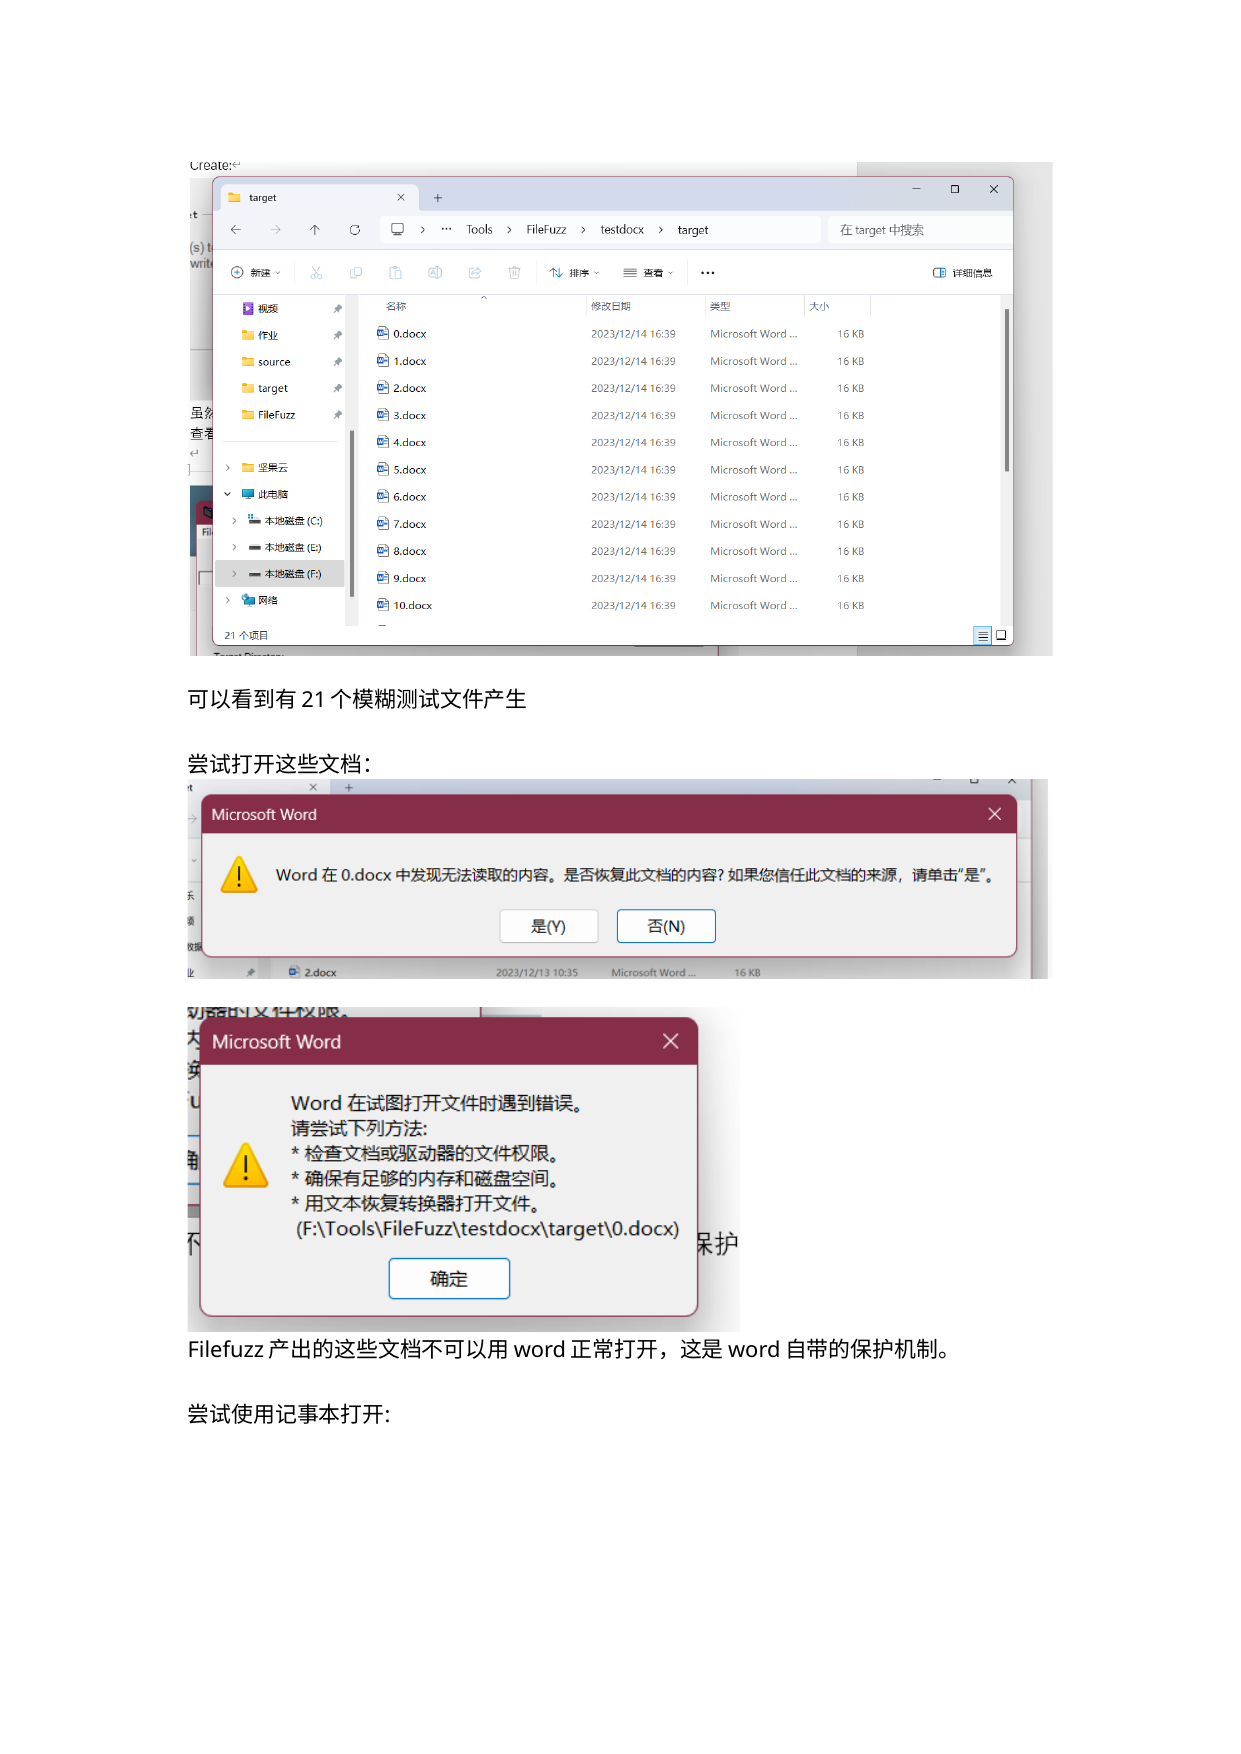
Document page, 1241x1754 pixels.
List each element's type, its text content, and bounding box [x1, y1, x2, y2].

picture [187, 162, 1053, 656]
picture [187, 779, 1053, 979]
text 尝试打开这些文档： [187, 747, 1053, 779]
text 尝试使用记事本打开: [187, 1397, 1053, 1429]
picture [187, 1007, 740, 1332]
text 可以看到有21个模糊测试文件产生 [187, 682, 1053, 714]
text Filefuzz产出的这些文档不可以用word正常打开，这是word自带的保护机制。 [187, 1332, 1053, 1364]
